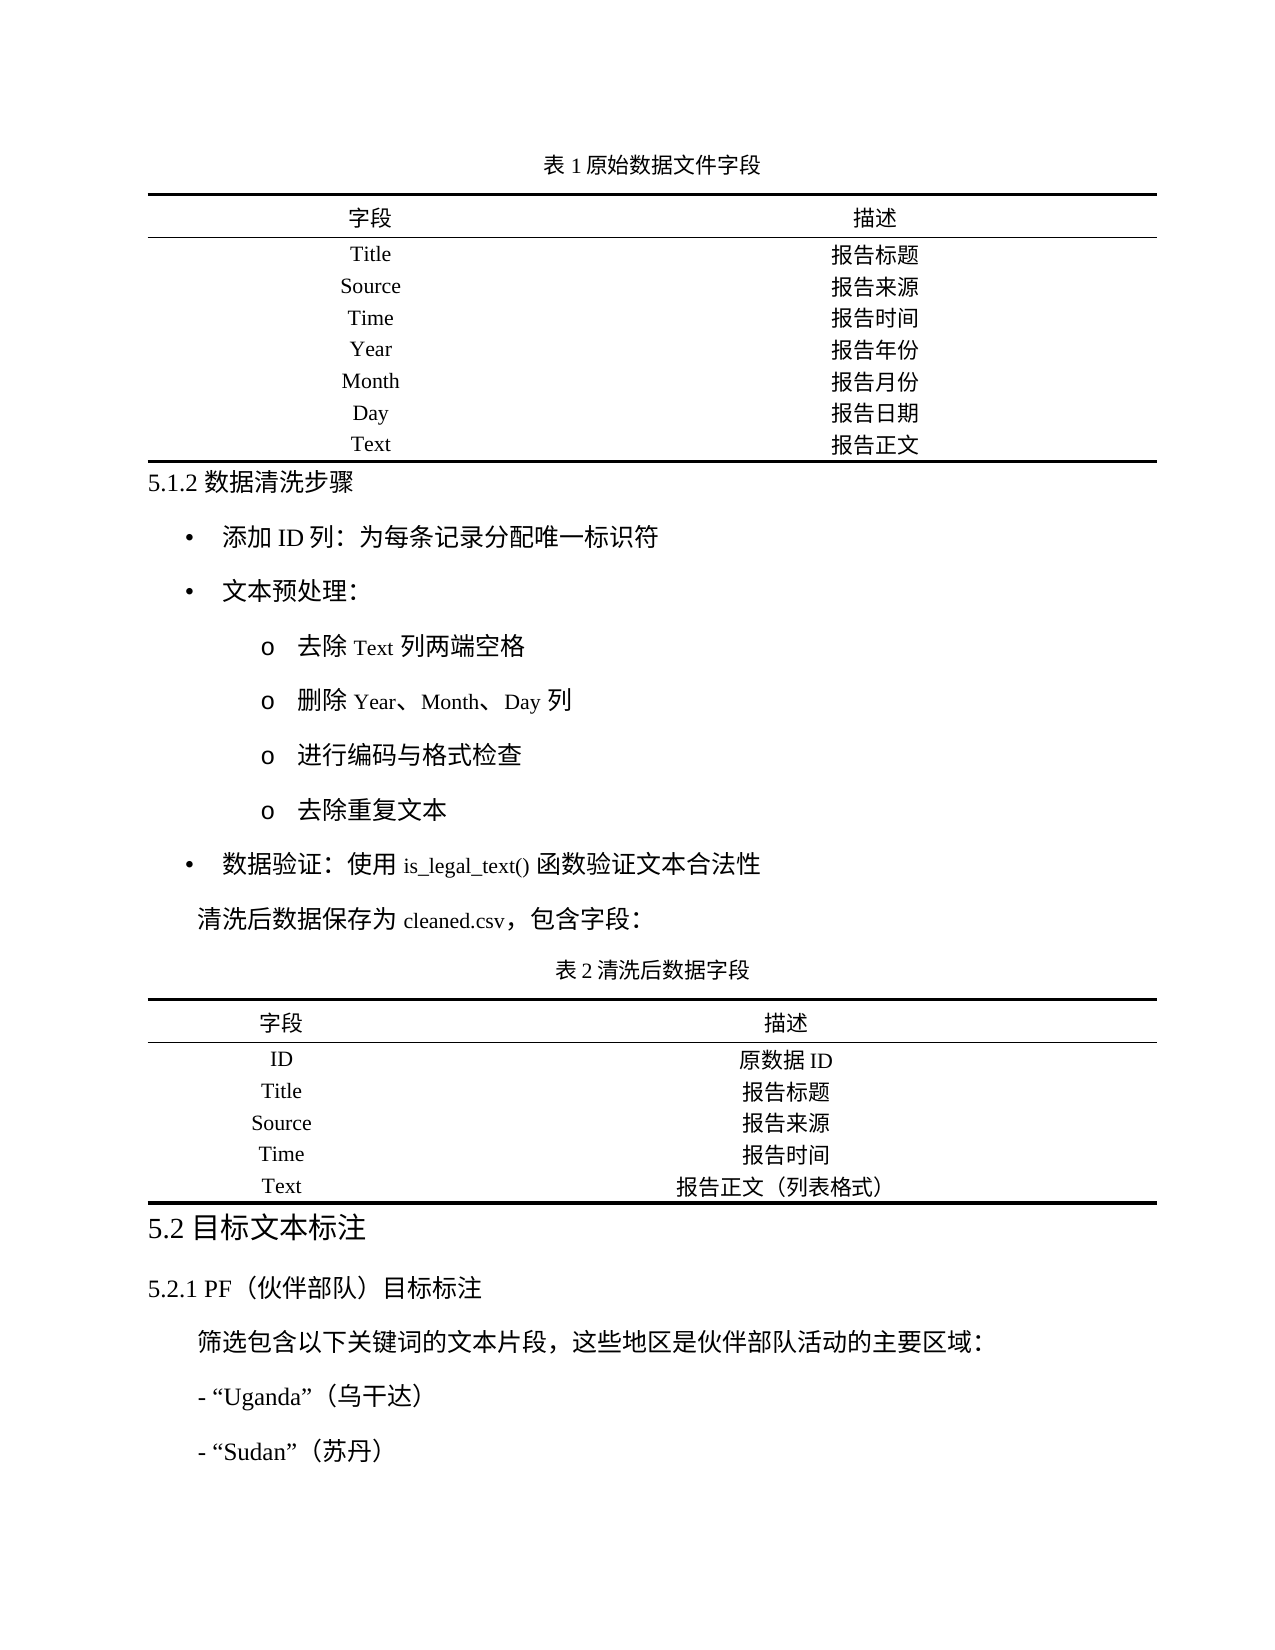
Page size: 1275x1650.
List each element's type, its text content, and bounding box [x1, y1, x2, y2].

table_cell Source [148, 270, 593, 301]
table_header 描述 [415, 1001, 1157, 1042]
text 表 1原始数据文件字段 [148, 148, 1157, 180]
table_cell Source [148, 1106, 415, 1138]
table_cell 报告时间 [593, 301, 1157, 333]
text 表 2清洗后数据字段 [148, 953, 1157, 985]
subtitle 5.2 目标文本标注 [148, 1205, 1157, 1247]
table_cell 报告标题 [415, 1075, 1157, 1106]
table_cell Text [148, 1170, 415, 1201]
table_cell Title [148, 1075, 415, 1106]
table_cell 报告标题 [593, 238, 1157, 270]
table_cell Text [148, 428, 593, 460]
list 文本预处理： [185, 572, 1157, 608]
table_cell 报告时间 [415, 1138, 1157, 1170]
table_cell 报告年份 [593, 333, 1157, 365]
table_cell Title [148, 238, 593, 270]
table_cell Time [148, 1138, 415, 1170]
list 删除 Year、Month、Day 列 [260, 681, 1157, 717]
list 数据验证：使用 is_legal_text() 函数验证文本合法性 [185, 845, 1157, 881]
table_cell 原数据ID [415, 1043, 1157, 1075]
table_header 字段 [148, 1001, 415, 1042]
table_cell 报告正文（列表格式） [415, 1170, 1157, 1201]
text - “Sudan”（苏丹） [148, 1431, 1157, 1467]
text - “Uganda”（乌干达） [148, 1377, 1157, 1413]
table_cell ID [148, 1043, 415, 1075]
subtitle 5.2.1 PF（伙伴部队）目标标注 [148, 1268, 1157, 1304]
table_cell 报告来源 [415, 1106, 1157, 1138]
table_cell Year [148, 333, 593, 365]
text 清洗后数据保存为 cleaned.csv，包含字段： [148, 899, 1157, 935]
table_cell 报告日期 [593, 396, 1157, 428]
table_cell Day [148, 396, 593, 428]
table_cell Month [148, 365, 593, 396]
table_cell 报告来源 [593, 270, 1157, 301]
table_cell Time [148, 301, 593, 333]
table_cell 报告月份 [593, 365, 1157, 396]
table_cell 报告正文 [593, 428, 1157, 460]
list 添加ID列：为每条记录分配唯一标识符 [185, 517, 1157, 553]
list 去除 Text 列两端空格 [260, 626, 1157, 662]
table_header 字段 [148, 196, 593, 237]
text 筛选包含以下关键词的文本片段，这些地区是伙伴部队活动的主要区域： [148, 1322, 1157, 1359]
list 进行编码与格式检查 [260, 735, 1157, 772]
list 去除重复文本 [260, 790, 1157, 827]
subtitle 5.1.2 数据清洗步骤 [148, 463, 1157, 499]
table_header 描述 [593, 196, 1157, 237]
